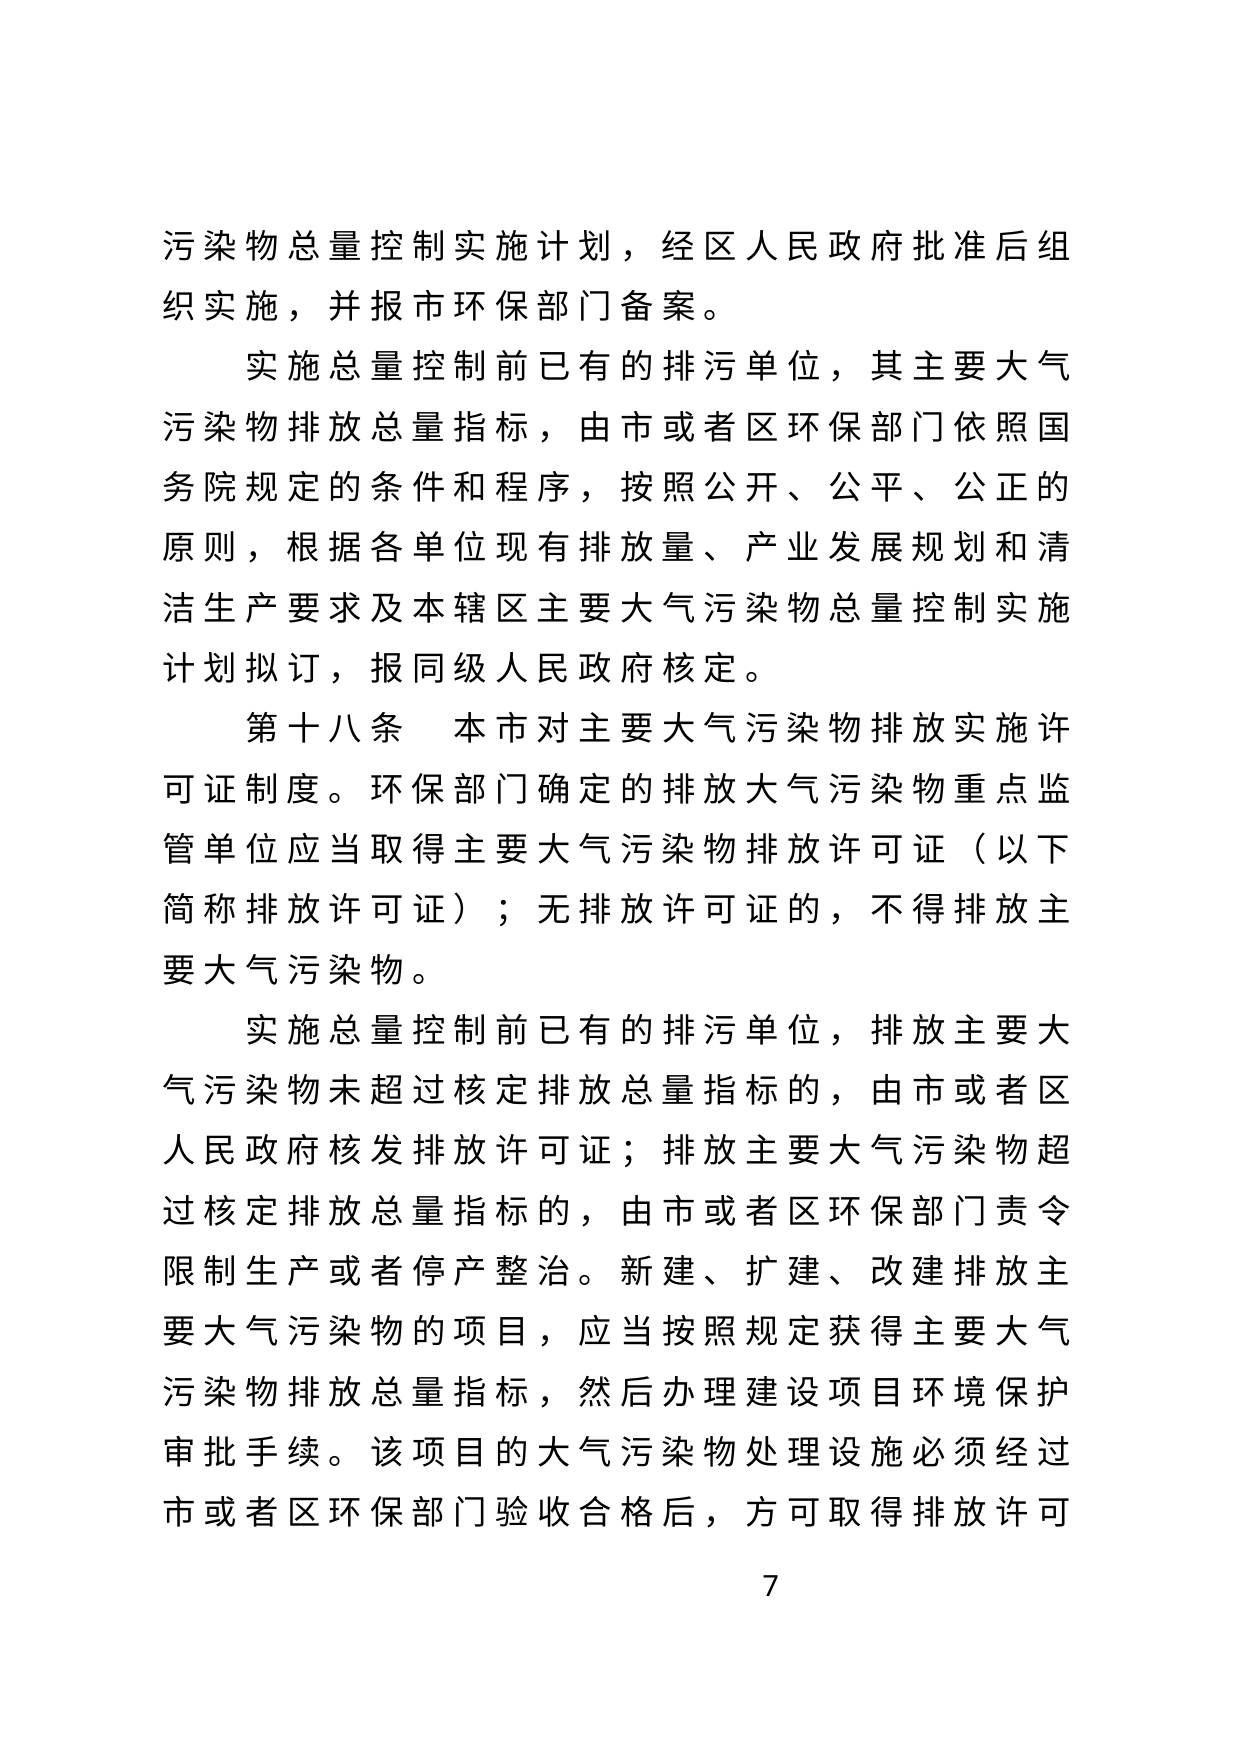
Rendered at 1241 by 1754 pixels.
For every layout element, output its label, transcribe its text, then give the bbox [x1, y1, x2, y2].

text 实施总量控制前已有的排污单位，其主要大气污染物排放总量指标，由市或者区环保部门依照国务院规定的条件和程序，按照公开、公平、公正的原则，根据各单位现有排放量、产业发展规划和清洁生产要求及本辖区主要大气污染物总量控制实施计划拟订，报同级人民政府核定。 [162, 334, 1078, 696]
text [162, 998, 1078, 1540]
text 第十八条 本市对主要大气污染物排放实施许可证制度。环保部门确定的排放大气污染物重点监管单位应当取得主要大气污染物排放许可证（以下简称排放许可证）；无排放许可证的，不得排放主要大气污染物。 [162, 696, 1078, 998]
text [162, 213, 1078, 334]
